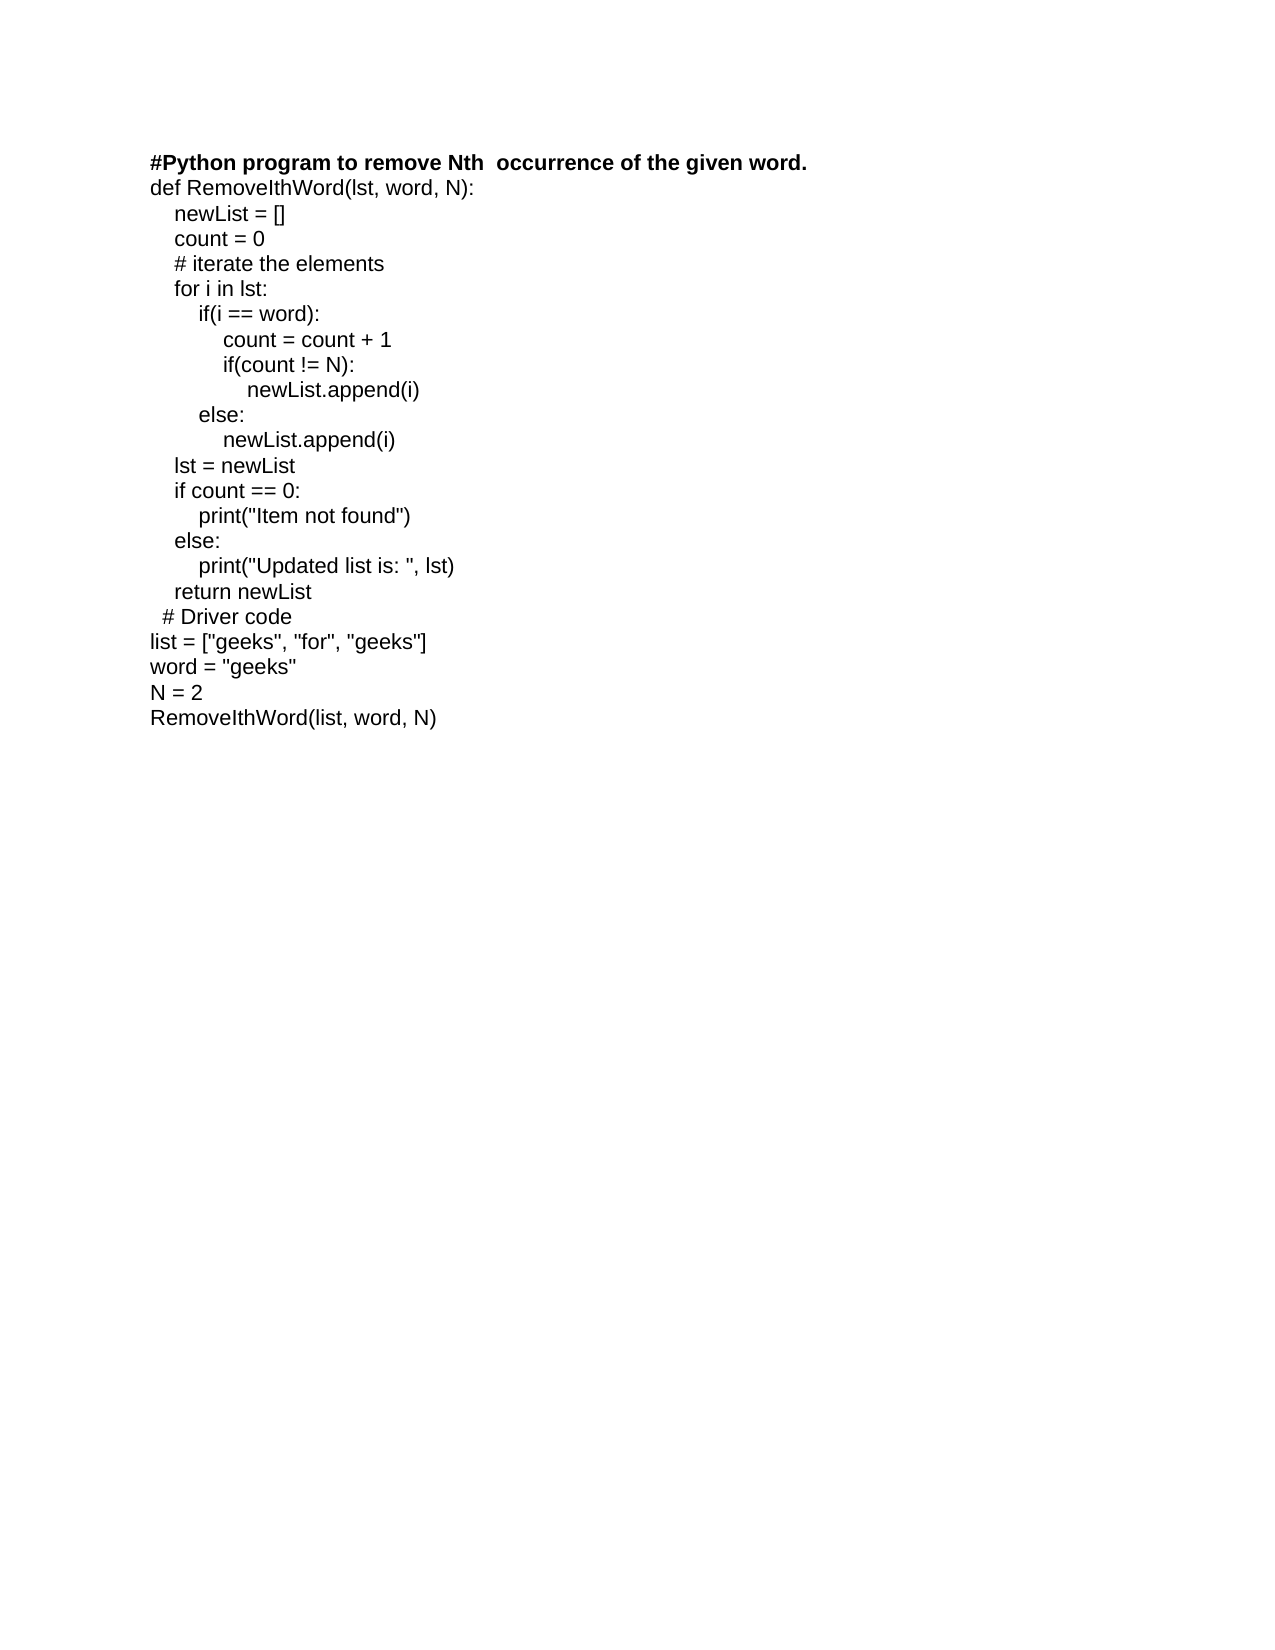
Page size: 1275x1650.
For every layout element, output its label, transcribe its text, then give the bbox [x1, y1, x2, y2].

text else: [150, 528, 1125, 553]
text list = ["geeks", "for", "geeks"] [150, 629, 1125, 654]
text newList.append(i) [150, 427, 1125, 452]
text RemoveIthWord(list, word, N) [150, 704, 1125, 730]
text count = count + 1 [150, 326, 1125, 352]
text def RemoveIthWord(lst, word, N): [150, 175, 1125, 200]
text return newList [150, 578, 1125, 604]
text if count == 0: [150, 478, 1125, 503]
text #Python program to remove Nth occurrence of the given word. [150, 150, 1125, 175]
text for i in lst: [150, 276, 1125, 301]
text newList = [] [150, 200, 1125, 226]
text count = 0 [150, 226, 1125, 251]
text if(i == word): [150, 301, 1125, 326]
text newList.append(i) [150, 377, 1125, 402]
text print("Item not found") [150, 503, 1125, 528]
text # Driver code [150, 604, 1125, 629]
text if(count != N): [150, 352, 1125, 377]
text print("Updated list is: ", lst) [150, 553, 1125, 578]
text word = "geeks" [150, 654, 1125, 679]
text lst = newList [150, 452, 1125, 478]
text N = 2 [150, 679, 1125, 704]
text # iterate the elements [150, 251, 1125, 276]
text else: [150, 402, 1125, 427]
